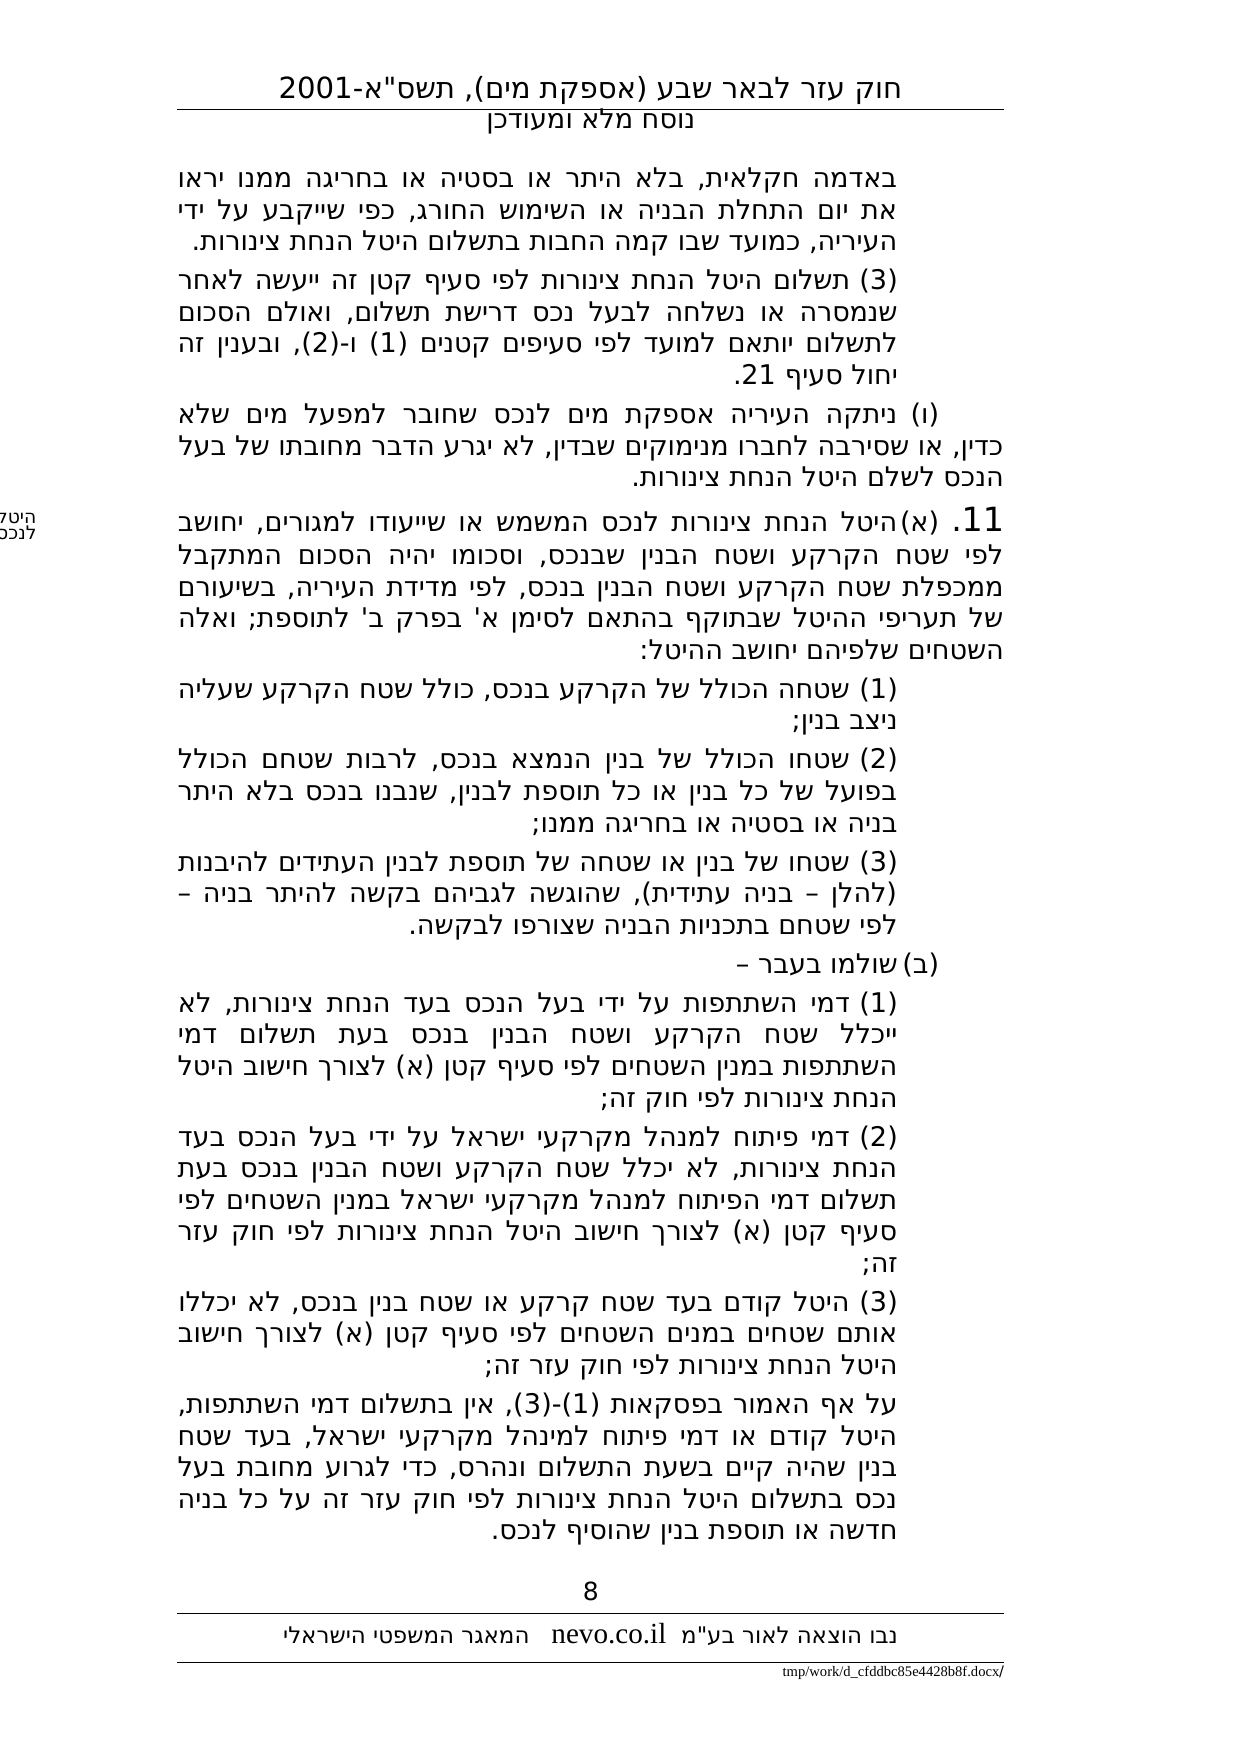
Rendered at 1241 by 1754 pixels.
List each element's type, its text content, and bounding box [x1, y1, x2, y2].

text (3) תשלום היטל הנחת צינורות לפי סעיף קטן זה ייעשה לאחר שנמסרה או נשלחה לבעל נכס דרישת תשלום, ואולם הסכום לתשלום יותאם למועד לפי סעיפים קטנים (1) ו-(2), ובענין זה יחול סעיף 21. [177, 264, 898, 391]
text (1) דמי השתתפות על ידי בעל הנכס בעד הנחת צינורות, לא ייכלל שטח הקרקע ושטח הבנין בנכס בעת תשלום דמי השתתפות במנין השטחים לפי סעיף קטן (א) לצורך חישוב היטל הנחת צינורות לפי חוק זה; [177, 987, 898, 1113]
text (3) היטל קודם בעד שטח קרקע או שטח בנין בנכס, לא יכללו אותם שטחים במנים השטחים לפי סעיף קטן (א) לצורך חישוב היטל הנחת צינורות לפי חוק עזר זה; [177, 1286, 898, 1381]
text (2) שטחו הכולל של בנין הנמצא בנכס, לרבות שטחם הכולל בפועל של כל בנין או כל תוספת לבנין, שנבנו בנכס בלא היתר בניה או בסטיה או בחריגה ממנו; [177, 744, 898, 838]
text (ב) שולמו בעבר – [177, 948, 1004, 980]
text (3) שטחו של בנין או שטחה של תוספת לבנין העתידים להיבנות (להלן – בניה עתידית), שהוגשה לגביהם בקשה להיתר בניה – לפי שטחם בתכניות הבניה שצורפו לבקשה. [177, 846, 898, 941]
text על אף האמור בפסקאות (1)-(3), אין בתשלום דמי השתתפות, היטל קודם או דמי פיתוח למינהל מקרקעי ישראל, בעד שטח בנין שהיה קיים בשעת התשלום ונהרס, כדי לגרוע מחובת בעל נכס בתשלום היטל הנחת צינורות לפי חוק עזר זה על כל בניה חדשה או תוספת בנין שהוסיף לנכס. [177, 1388, 898, 1546]
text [177, 162, 898, 257]
text (2) דמי פיתוח למנהל מקרקעי ישראל על ידי בעל הנכס בעד הנחת צינורות, לא יכלל שטח הקרקע ושטח הבנין בנכס בעת תשלום דמי הפיתוח למנהל מקרקעי ישראל במנין השטחים לפי סעיף קטן (א) לצורך חישוב היטל הנחת צינורות לפי חוק עזר זה; [177, 1121, 898, 1279]
text (1) שטחה הכולל של הקרקע בנכס, כולל שטח הקרקע שעליה ניצב בנין; [177, 673, 898, 736]
text (ו) ניתקה העיריה אספקת מים לנכס שחובר למפעל מים שלא כדין, או שסירבה לחברו מנימוקים שבדין, לא יגרע הדבר מחובתו של בעל הנכס לשלם היטל הנחת צינורות. [177, 398, 1004, 493]
text 11. (א) היטל הנחת צינורות לנכס המשמש או שייעודו למגורים, יחושב לפי שטח הקרקע ושטח הבנין שבנכס, וסכומו יהיה הסכום המתקבל ממכפלת שטח הקרקע ושטח הבנין בנכס, לפי מדידת העיריה, בשיעורם של תעריפי ההיטל שבתוקף בהתאם לסימן א' בפרק ב' לתוספת; ואלה השטחים שלפיהם יחושב ההיטל: [177, 501, 1004, 666]
